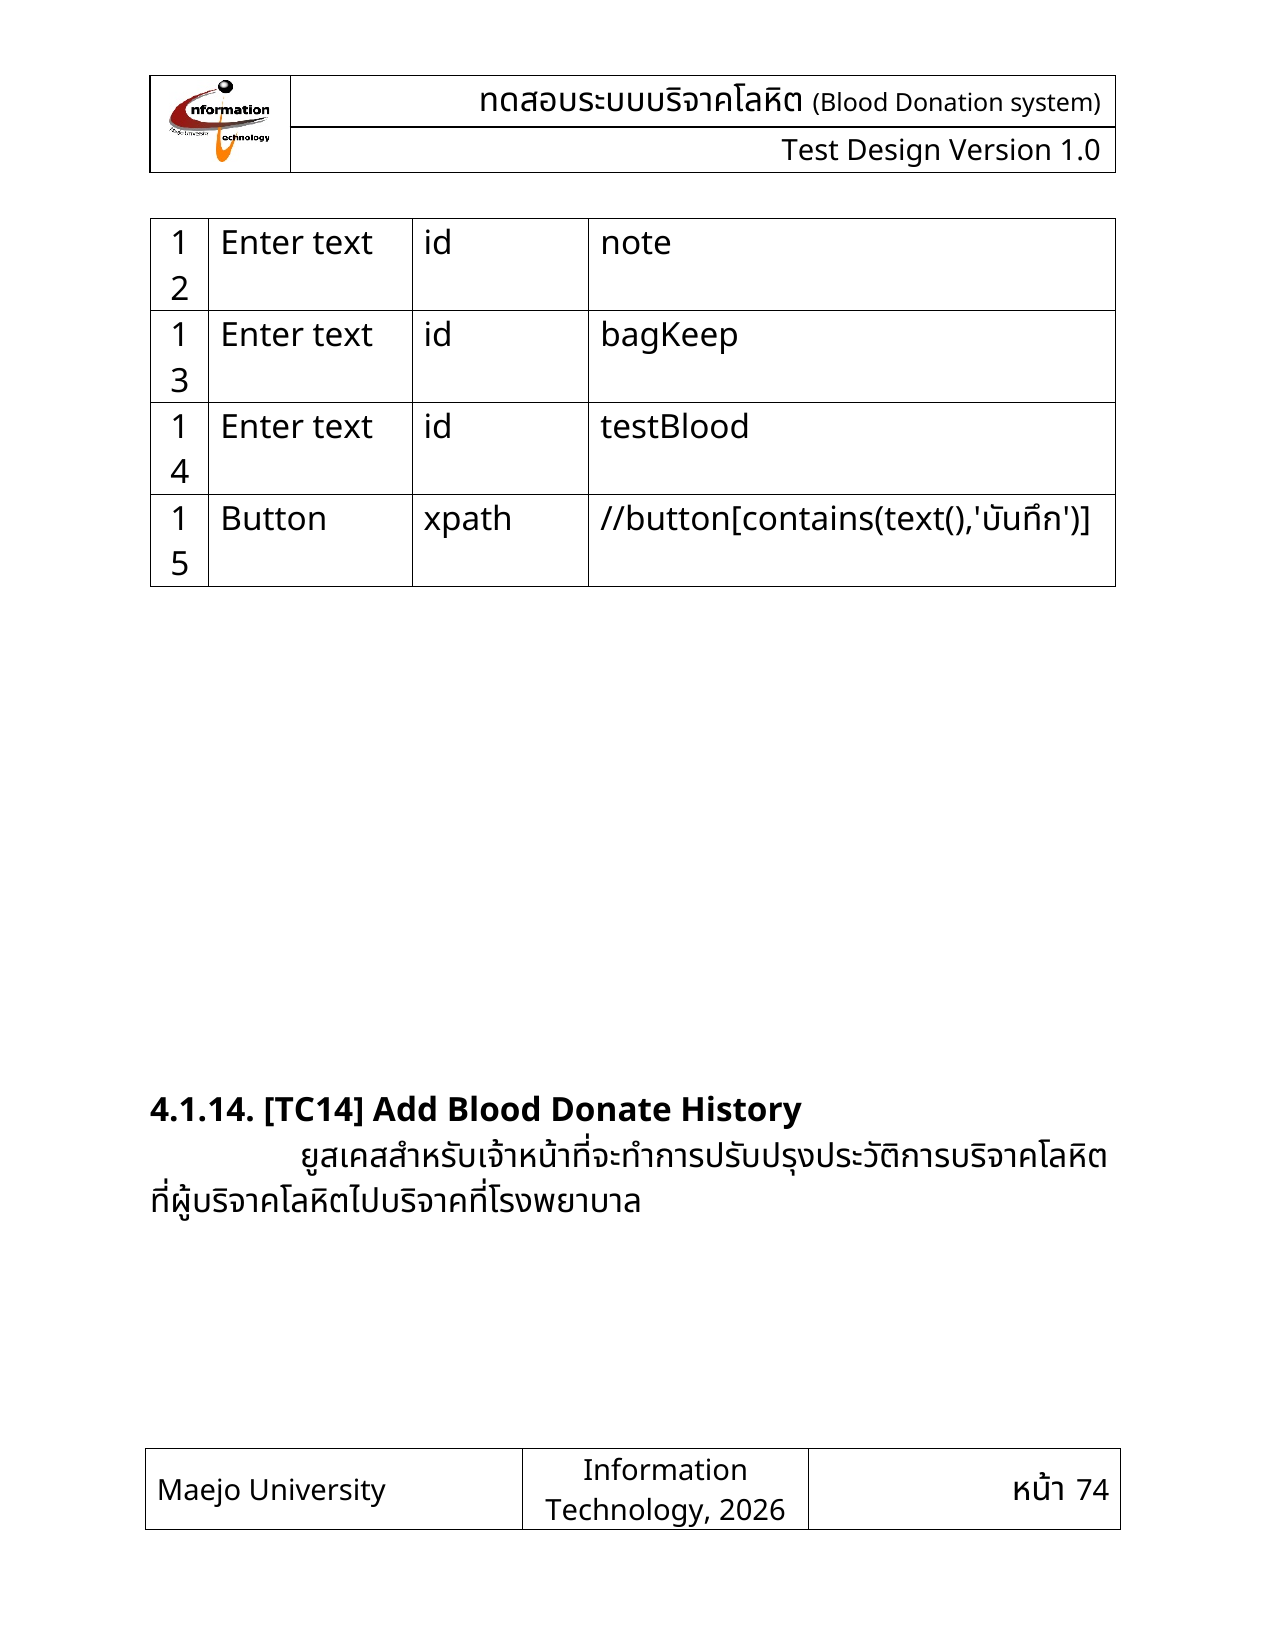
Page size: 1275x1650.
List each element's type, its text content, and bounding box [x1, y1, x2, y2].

table_cell id [413, 403, 588, 494]
table_cell //button[contains(text(),'บันทึก')] [589, 495, 1115, 586]
table_cell id [413, 219, 588, 310]
table_cell Enter text [209, 403, 412, 494]
table_cell Button [209, 495, 412, 586]
table_cell 15 [151, 495, 208, 586]
table_cell id [413, 311, 588, 402]
table_cell bagKeep [589, 311, 1115, 402]
text ยูสเคสสำหรับเจ้าหน้าที่จะทำการปรับปรุงประวัติการบริจาคโลหิตที่ผู้บริจาคโลหิตไปบริจาคที่โรงพยาบาล [150, 1132, 1116, 1221]
table_cell Enter text [209, 219, 412, 310]
table_cell 13 [151, 311, 208, 402]
table_cell xpath [413, 495, 588, 586]
table_cell note [589, 219, 1115, 310]
table_cell Enter text [209, 311, 412, 402]
table_cell testBlood [589, 403, 1115, 494]
table_cell 12 [151, 219, 208, 310]
picture [168, 80, 270, 162]
table_cell 14 [151, 403, 208, 494]
text 4.1.14. [TC14] Add Blood Donate History [150, 1086, 1116, 1132]
